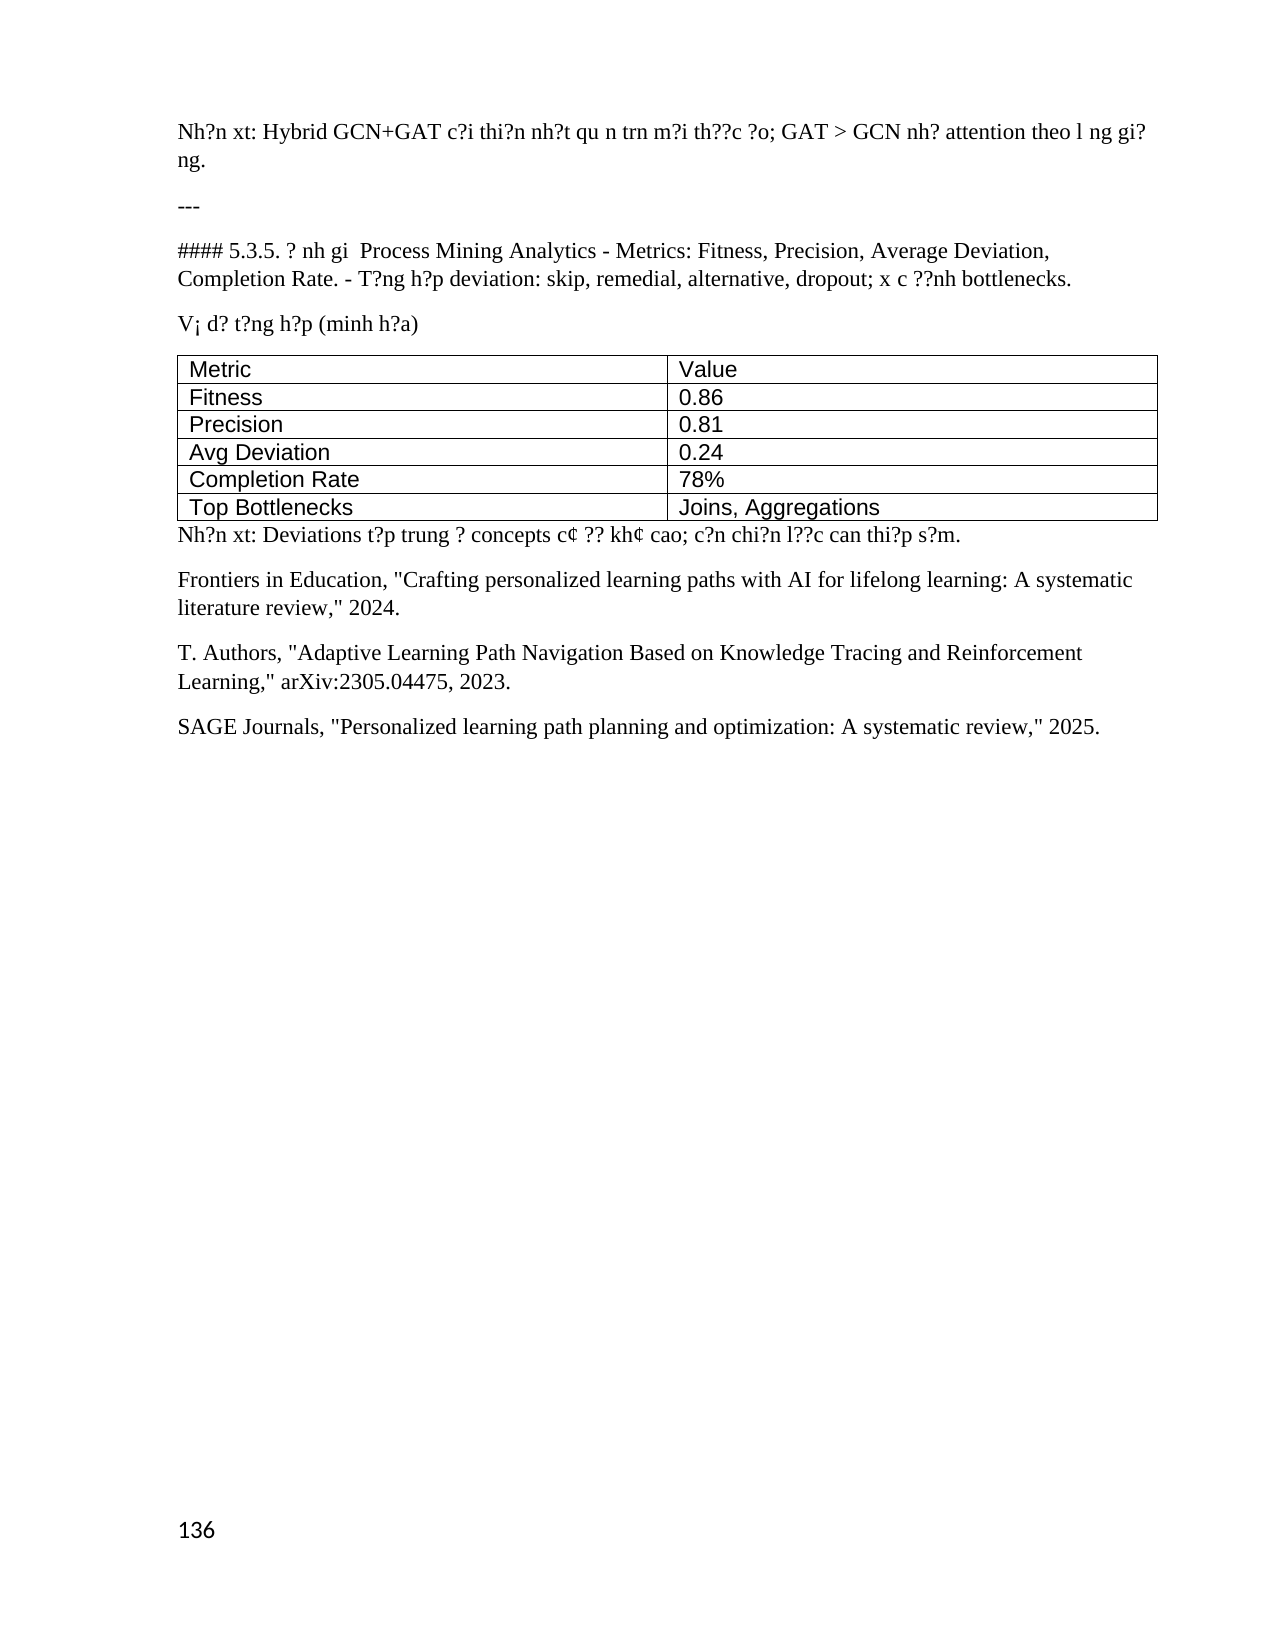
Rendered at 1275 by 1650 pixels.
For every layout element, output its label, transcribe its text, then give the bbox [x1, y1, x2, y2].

text T. Authors, "Adaptive Learning Path Navigation Based on Knowledge Tracing and Reinforcement Learning," arXiv:2305.04475, 2023. [177, 639, 1157, 694]
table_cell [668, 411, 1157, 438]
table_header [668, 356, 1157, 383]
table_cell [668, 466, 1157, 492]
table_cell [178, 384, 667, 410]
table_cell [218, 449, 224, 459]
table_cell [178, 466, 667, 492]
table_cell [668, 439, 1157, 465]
text V¡ d? t?ng h?p (minh h?a) [177, 310, 1157, 337]
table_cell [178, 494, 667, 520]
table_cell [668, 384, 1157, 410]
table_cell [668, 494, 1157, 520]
text Nh?n xt: Deviations t?p trung ? concepts c¢ ?? kh¢ cao; c?n chi?n l??c can thi?p s?m. [177, 521, 1157, 547]
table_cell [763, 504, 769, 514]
text SAGE Journals, "Personalized learning path planning and optimization: A systematic review," 2025. [177, 713, 1157, 739]
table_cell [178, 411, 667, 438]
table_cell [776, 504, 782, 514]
text Nh?n xt: Hybrid GCN+GAT c?i thi?n nh?t qu n trn m?i th??c ?o; GAT > GCN nh? attention theo l ng gi?ng. [177, 118, 1157, 173]
text #### 5.3.5. ? nh gi Process Mining Analytics - Metrics: Fitness, Precision, Average Deviation, Completion Rate. - T?ng h?p deviation: skip, remedial, alternative, dropout; x c ??nh bottlenecks. [177, 237, 1157, 292]
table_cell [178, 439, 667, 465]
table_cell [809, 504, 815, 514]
text Frontiers in Education, "Crafting personalized learning paths with AI for lifelong learning: A systematic literature review," 2024. [177, 566, 1157, 621]
text --- [177, 192, 1157, 218]
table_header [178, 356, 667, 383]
